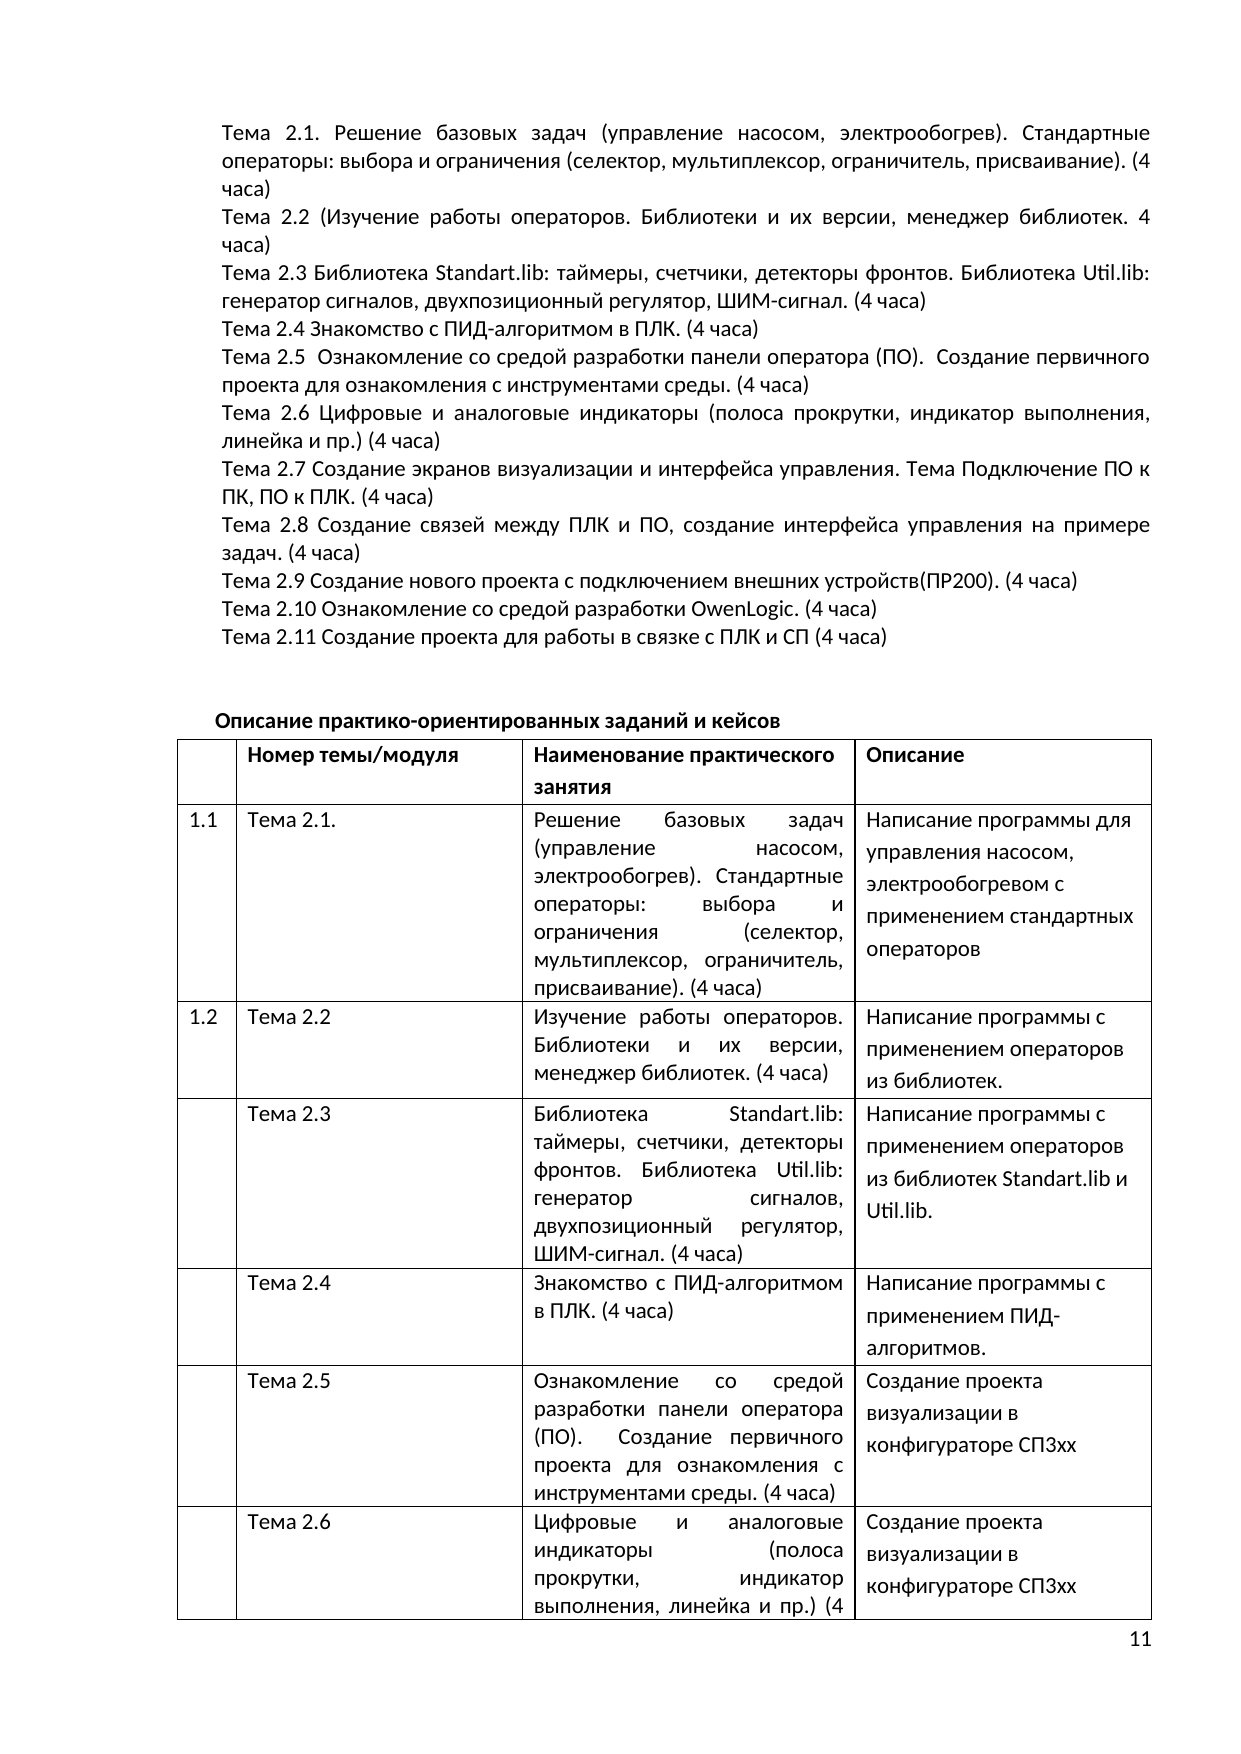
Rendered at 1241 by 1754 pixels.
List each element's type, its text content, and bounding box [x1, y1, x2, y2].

table_cell Тема 2.4 [237, 1269, 522, 1365]
list Описание практико-ориентированных заданий и кейсов [215, 707, 1152, 734]
text Тема 2.10 Ознакомление со средой разработки OwenLogic. (4 часа) [222, 594, 1152, 622]
table_cell Тема 2.6 [237, 1507, 522, 1619]
text Тема 2.2 (Изучение работы операторов. Библиотеки и их версии, менеджер библиотек. 4 часа) [222, 202, 1152, 258]
table_cell Написание программы с применением операторов из библиотек. [856, 1002, 1151, 1098]
table_cell Написание программы с применением ПИД-алгоритмов. [856, 1269, 1151, 1365]
text Тема 2.8 Создание связей между ПЛК и ПО, создание интерфейса управления на примере задач. (4 часа) [222, 510, 1152, 566]
table_header Наименование практического занятия [523, 740, 854, 804]
text Тема 2.3 Библиотека Standart.lib: таймеры, счетчики, детекторы фронтов. Библиотека Util.lib: генератор сигналов, двухпозиционный регулятор, ШИМ-сигнал. (4 часа) [222, 258, 1152, 314]
text Тема 2.1. Решение базовых задач (управление насосом, электрообогрев). Стандартные операторы: выбора и ограничения (селектор, мультиплексор, ограничитель, присваивание). (4 часа) [222, 118, 1152, 202]
text Тема 2.5 Ознакомление со средой разработки панели оператора (ПО). Создание первичного проекта для ознакомления с инструментами среды. (4 часа) [222, 342, 1152, 398]
table_header Номер темы/модуля [237, 740, 522, 804]
table_header [178, 740, 236, 804]
table_cell Библиотека Standart.lib: таймеры, счетчики, детекторы фронтов. Библиотека Util.lib: генератор сигналов, двухпозиционный регулятор, ШИМ-сигнал. (4 часа) [523, 1099, 854, 1267]
table_cell Создание проекта визуализации в конфигураторе СП3хх [856, 1366, 1151, 1506]
table_cell [178, 1269, 236, 1365]
table_cell Тема 2.2 [237, 1002, 522, 1098]
table_cell Решение базовых задач (управление насосом, электрообогрев). Стандартные операторы: выбора и ограничения (селектор, мультиплексор, ограничитель, присваивание). (4 часа) [523, 805, 854, 1001]
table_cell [856, 1507, 1151, 1619]
text Тема 2.9 Создание нового проекта с подключением внешних устройств(ПР200). (4 часа) [222, 566, 1152, 594]
table_cell Тема 2.3 [237, 1099, 522, 1267]
table_cell Тема 2.1. [237, 805, 522, 1001]
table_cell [523, 1507, 854, 1619]
text Тема 2.11 Создание проекта для работы в связке с ПЛК и СП (4 часа) [222, 622, 1152, 651]
table_cell Знакомство с ПИД-алгоритмом в ПЛК. (4 часа) [523, 1269, 854, 1365]
table_cell Тема 2.5 [237, 1366, 522, 1506]
table_cell Написание программы с применением операторов из библиотек Standart.lib и Util.lib. [856, 1099, 1151, 1267]
table_cell Ознакомление со средой разработки панели оператора (ПО). Создание первичного проекта для ознакомления с инструментами среды. (4 часа) [523, 1366, 854, 1506]
table_cell 1.2 [178, 1002, 236, 1098]
text Тема 2.7 Создание экранов визуализации и интерфейса управления. Тема Подключение ПО к ПК, ПО к ПЛК. (4 часа) [222, 454, 1152, 510]
table_header Описание [856, 740, 1151, 804]
text Тема 2.6 Цифровые и аналоговые индикаторы (полоса прокрутки, индикатор выполнения, линейка и пр.) (4 часа) [222, 398, 1152, 454]
table_cell Изучение работы операторов. Библиотеки и их версии, менеджер библиотек. (4 часа) [523, 1002, 854, 1098]
table_cell [178, 1366, 236, 1506]
table_cell [178, 1099, 236, 1267]
text Тема 2.4 Знакомство с ПИД-алгоритмом в ПЛК. (4 часа) [222, 314, 1152, 342]
table_cell [178, 1507, 236, 1619]
table_cell 1.1 [178, 805, 236, 1001]
table_cell Написание программы для управления насосом, электрообогревом с применением стандартных операторов [856, 805, 1151, 1001]
